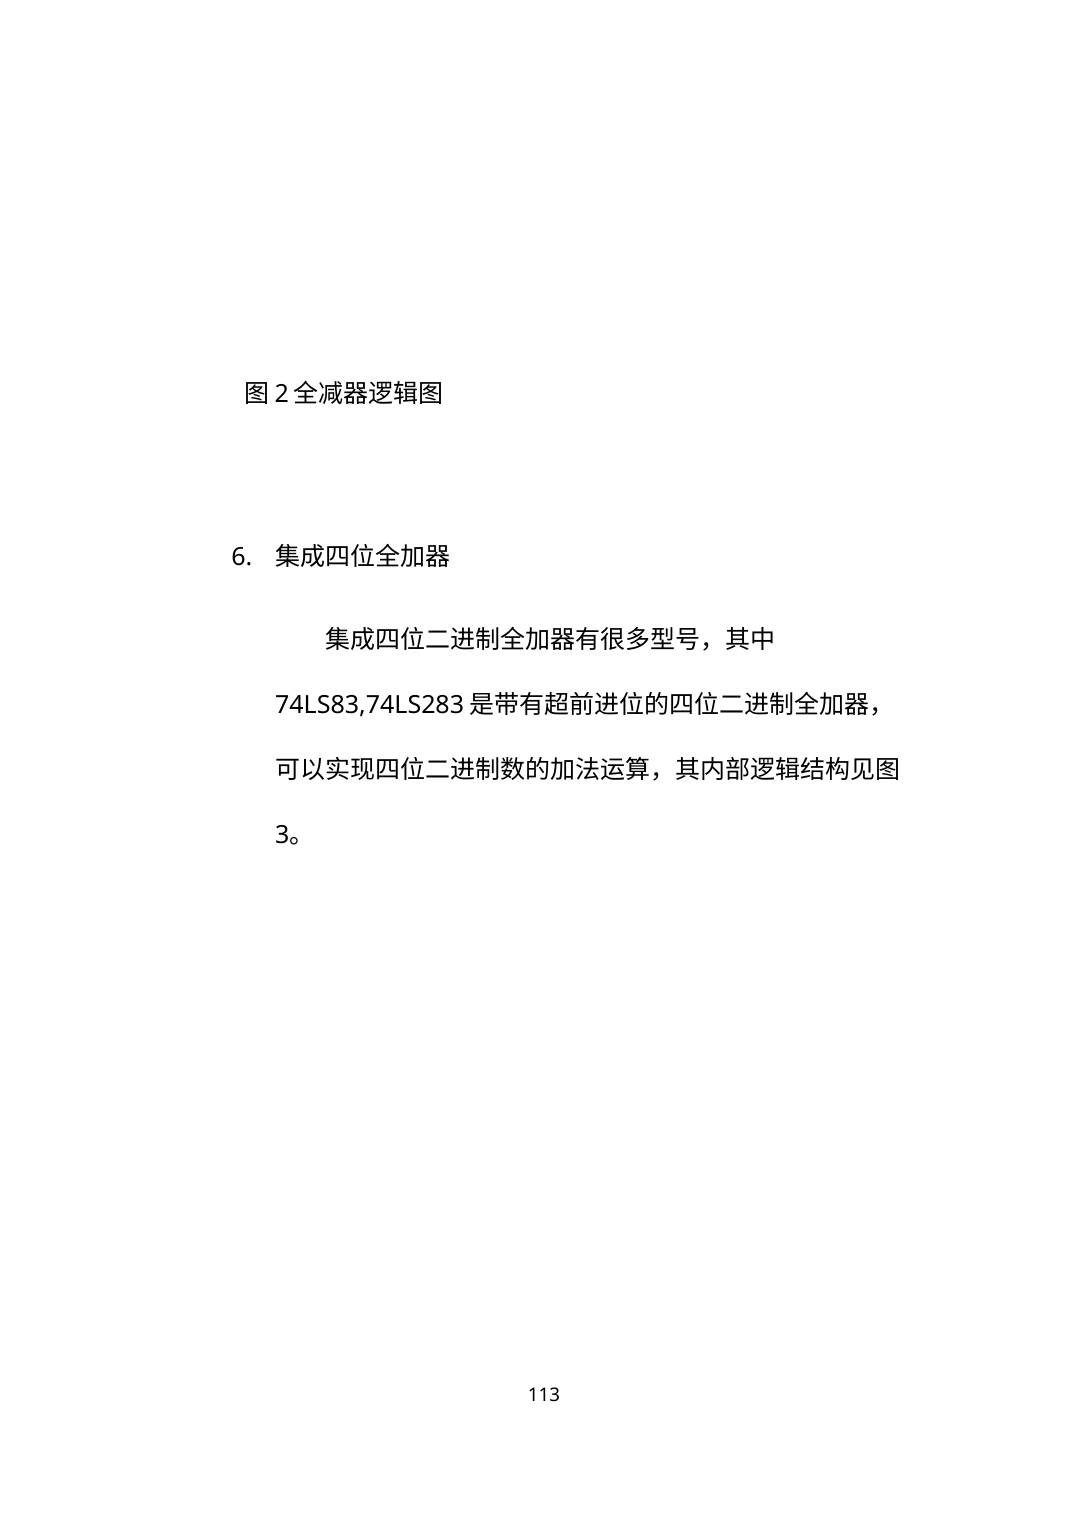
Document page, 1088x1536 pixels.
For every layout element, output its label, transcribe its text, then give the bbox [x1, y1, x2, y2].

list 集成四位全加器 [231, 522, 900, 587]
text 图2全减器逻辑图 [187, 359, 900, 424]
list 集成四位二进制全加器有很多型号，其中74LS83,74LS283是带有超前进位的四位二进制全加器，可以实现四位二进制数的加法运算，其内部逻辑结构见图3。 [275, 605, 900, 865]
